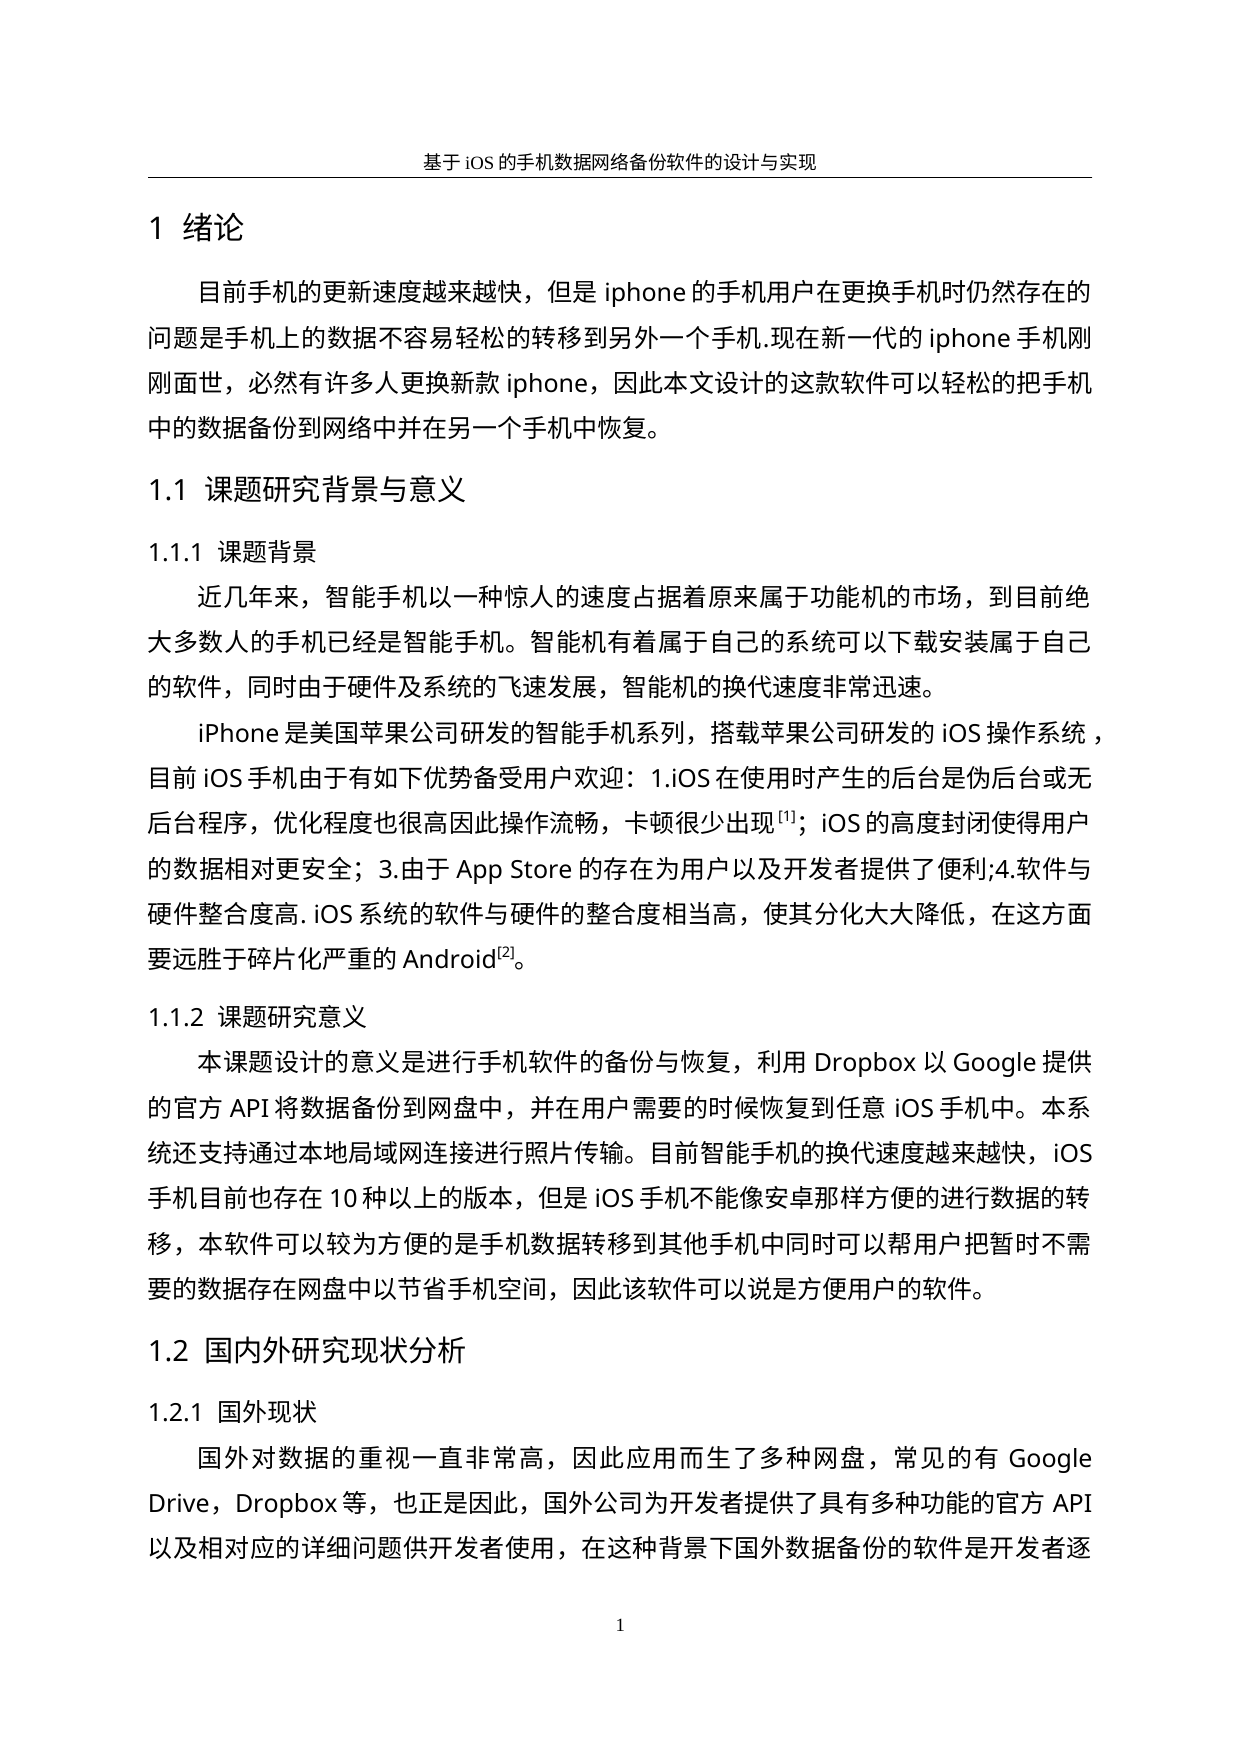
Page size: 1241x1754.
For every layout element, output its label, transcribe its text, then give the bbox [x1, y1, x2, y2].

text 目前手机的更新速度越来越快，但是iphone的手机用户在更换手机时仍然存在的问题是手机上的数据不容易轻松的转移到另外一个手机.现在新一代的iphone手机刚刚面世，必然有许多人更换新款iphone，因此本文设计的这款软件可以轻松的把手机中的数据备份到网络中并在另一个手机中恢复。 [148, 273, 1092, 445]
subtitle 课题背景 [148, 532, 1092, 568]
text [148, 1438, 1092, 1565]
text iPhone是美国苹果公司研发的智能手机系列，搭载苹果公司研发的iOS操作系统 ，目前iOS手机由于有如下优势备受用户欢迎：1.iOS在使用时产生的后台是伪后台或无后台程序，优化程度也很高因此操作流畅，卡顿很少出现[1]；iOS的高度封闭使得用户的数据相对更安全；3.由于App Store的存在为用户以及开发者提供了便利;4.软件与硬件整合度高. iOS系统的软件与硬件的整合度相当高，使其分化大大降低，在这方面要远胜于碎片化严重的Android[2]。 [148, 713, 1092, 976]
subtitle 国内外研究现状分析 [148, 1327, 1092, 1370]
subtitle 绪论 [148, 203, 1092, 249]
subtitle 课题研究背景与意义 [148, 467, 1092, 509]
text 近几年来，智能手机以一种惊人的速度占据着原来属于功能机的市场，到目前绝大多数人的手机已经是智能手机。智能机有着属于自己的系统可以下载安装属于自己的软件，同时由于硬件及系统的飞速发展，智能机的换代速度非常迅速。 [148, 577, 1092, 704]
subtitle 国外现状 [148, 1393, 1092, 1429]
subtitle 课题研究意义 [148, 998, 1092, 1034]
text 本课题设计的意义是进行手机软件的备份与恢复，利用Dropbox以Google提供的官方API将数据备份到网盘中，并在用户需要的时候恢复到任意iOS手机中。本系统还支持通过本地局域网连接进行照片传输。目前智能手机的换代速度越来越快，iOS手机目前也存在10种以上的版本，但是iOS手机不能像安卓那样方便的进行数据的转移，本软件可以较为方便的是手机数据转移到其他手机中同时可以帮用户把暂时不需要的数据存在网盘中以节省手机空间，因此该软件可以说是方便用户的软件。 [148, 1043, 1092, 1306]
